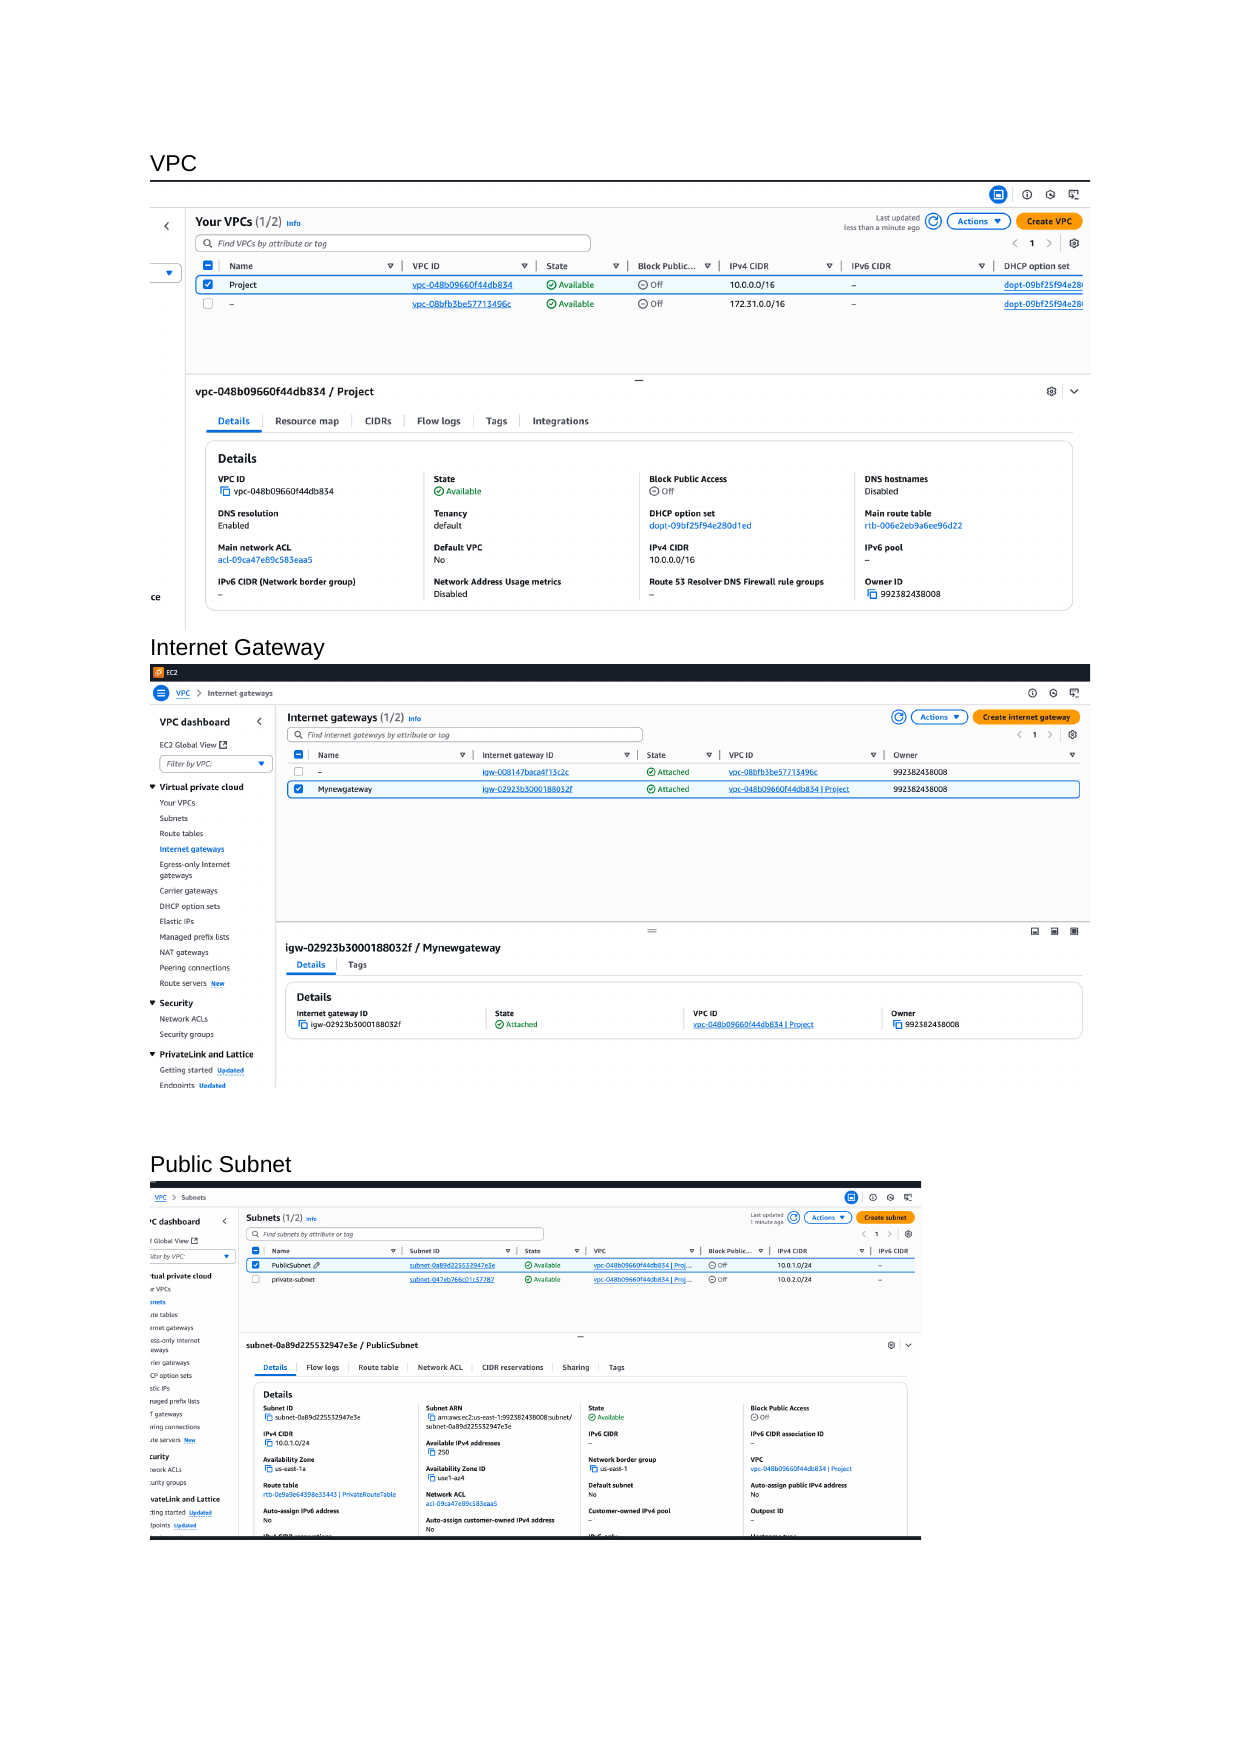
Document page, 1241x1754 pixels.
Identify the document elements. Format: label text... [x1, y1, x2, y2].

text VPC [150, 150, 1090, 176]
text Internet Gateway [150, 634, 1090, 660]
picture [150, 1181, 922, 1540]
picture [150, 664, 1091, 1088]
picture [150, 180, 1091, 631]
text Public Subnet [150, 1151, 1090, 1178]
